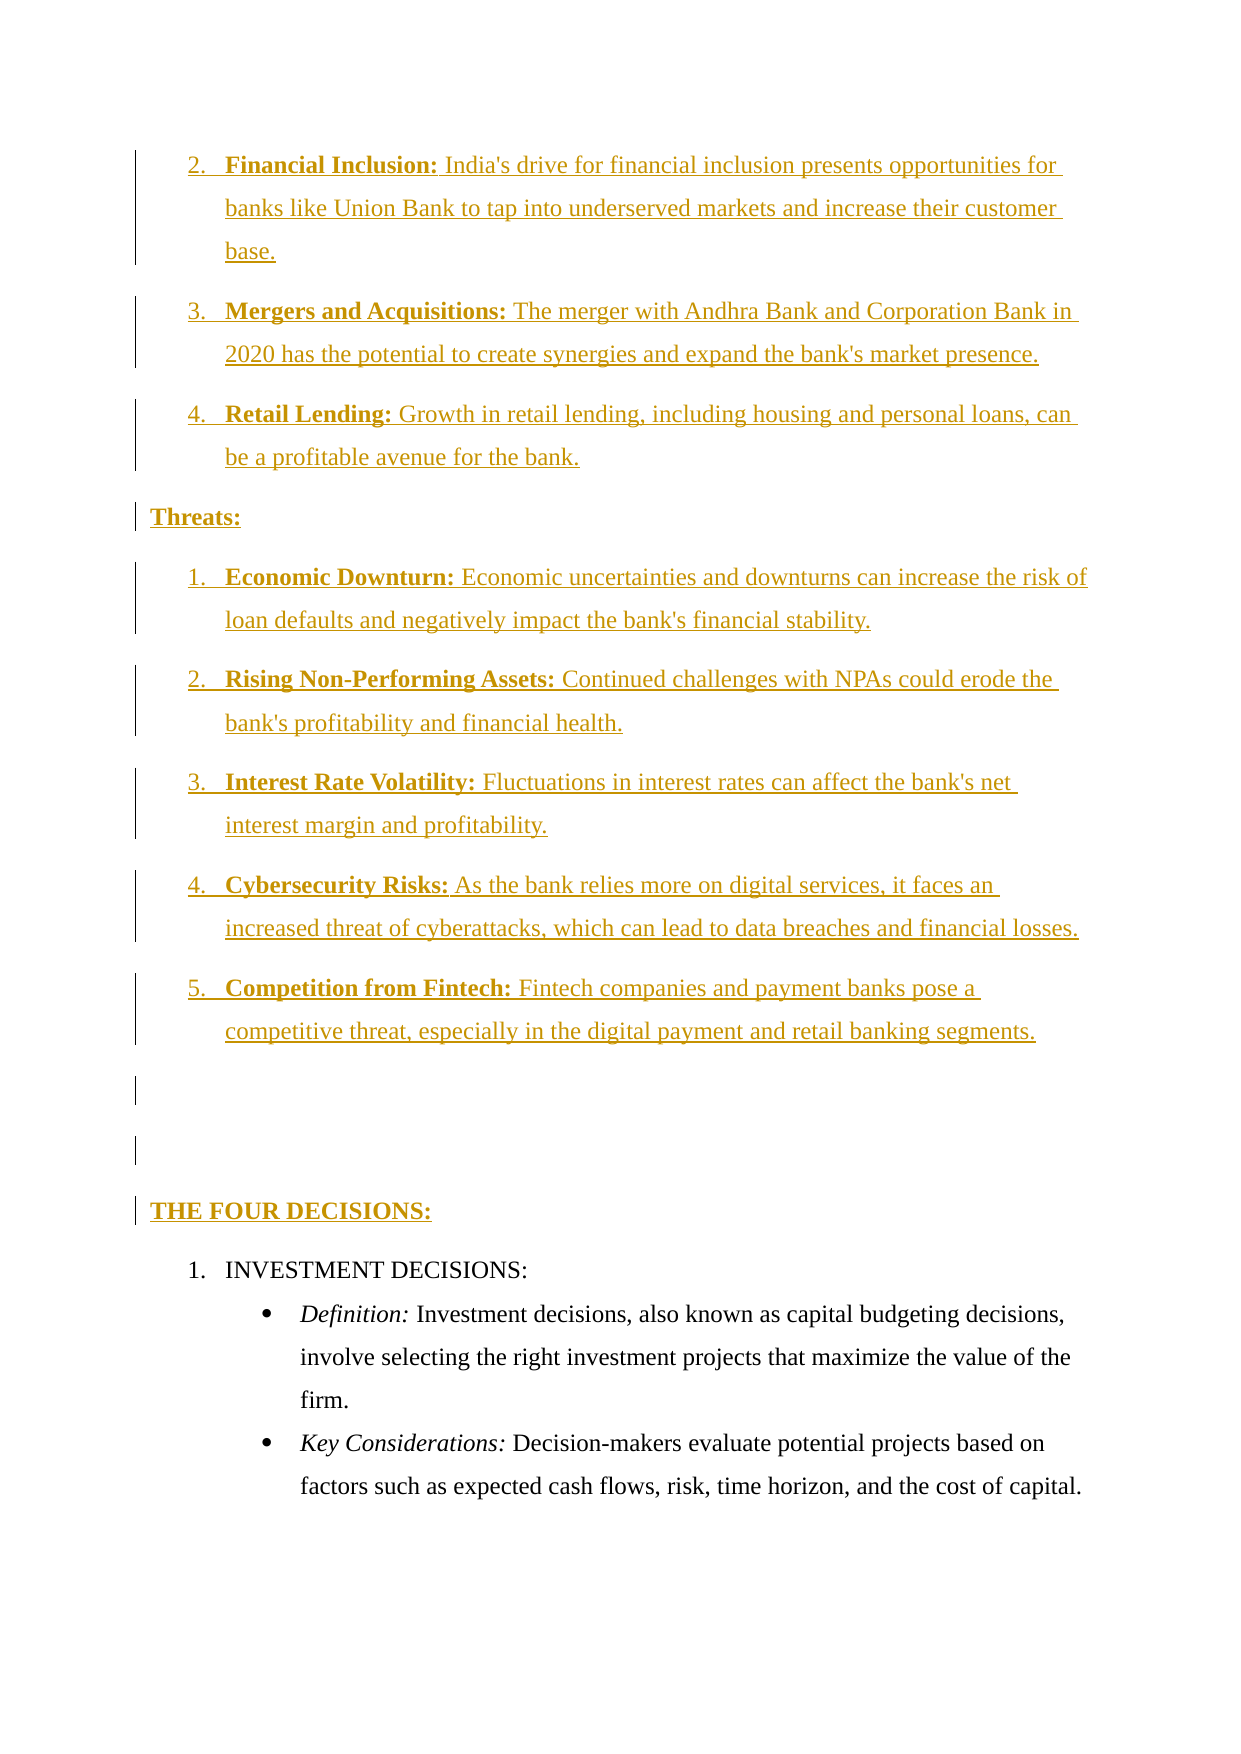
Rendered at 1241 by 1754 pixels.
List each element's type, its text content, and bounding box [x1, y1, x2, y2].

list Key Considerations: Decision-makers evaluate potential projects based on factors such as expected cash flows, risk, time horizon, and the cost of capital. [262, 1428, 1090, 1500]
list Definition: Investment decisions, also known as capital budgeting decisions, involve selecting the right investment projects that maximize the value of the firm. [262, 1299, 1090, 1414]
text THE FOUR DECISIONS: [150, 1196, 1090, 1224]
list INVESTMENT DECISIONS: [187, 1256, 1090, 1284]
